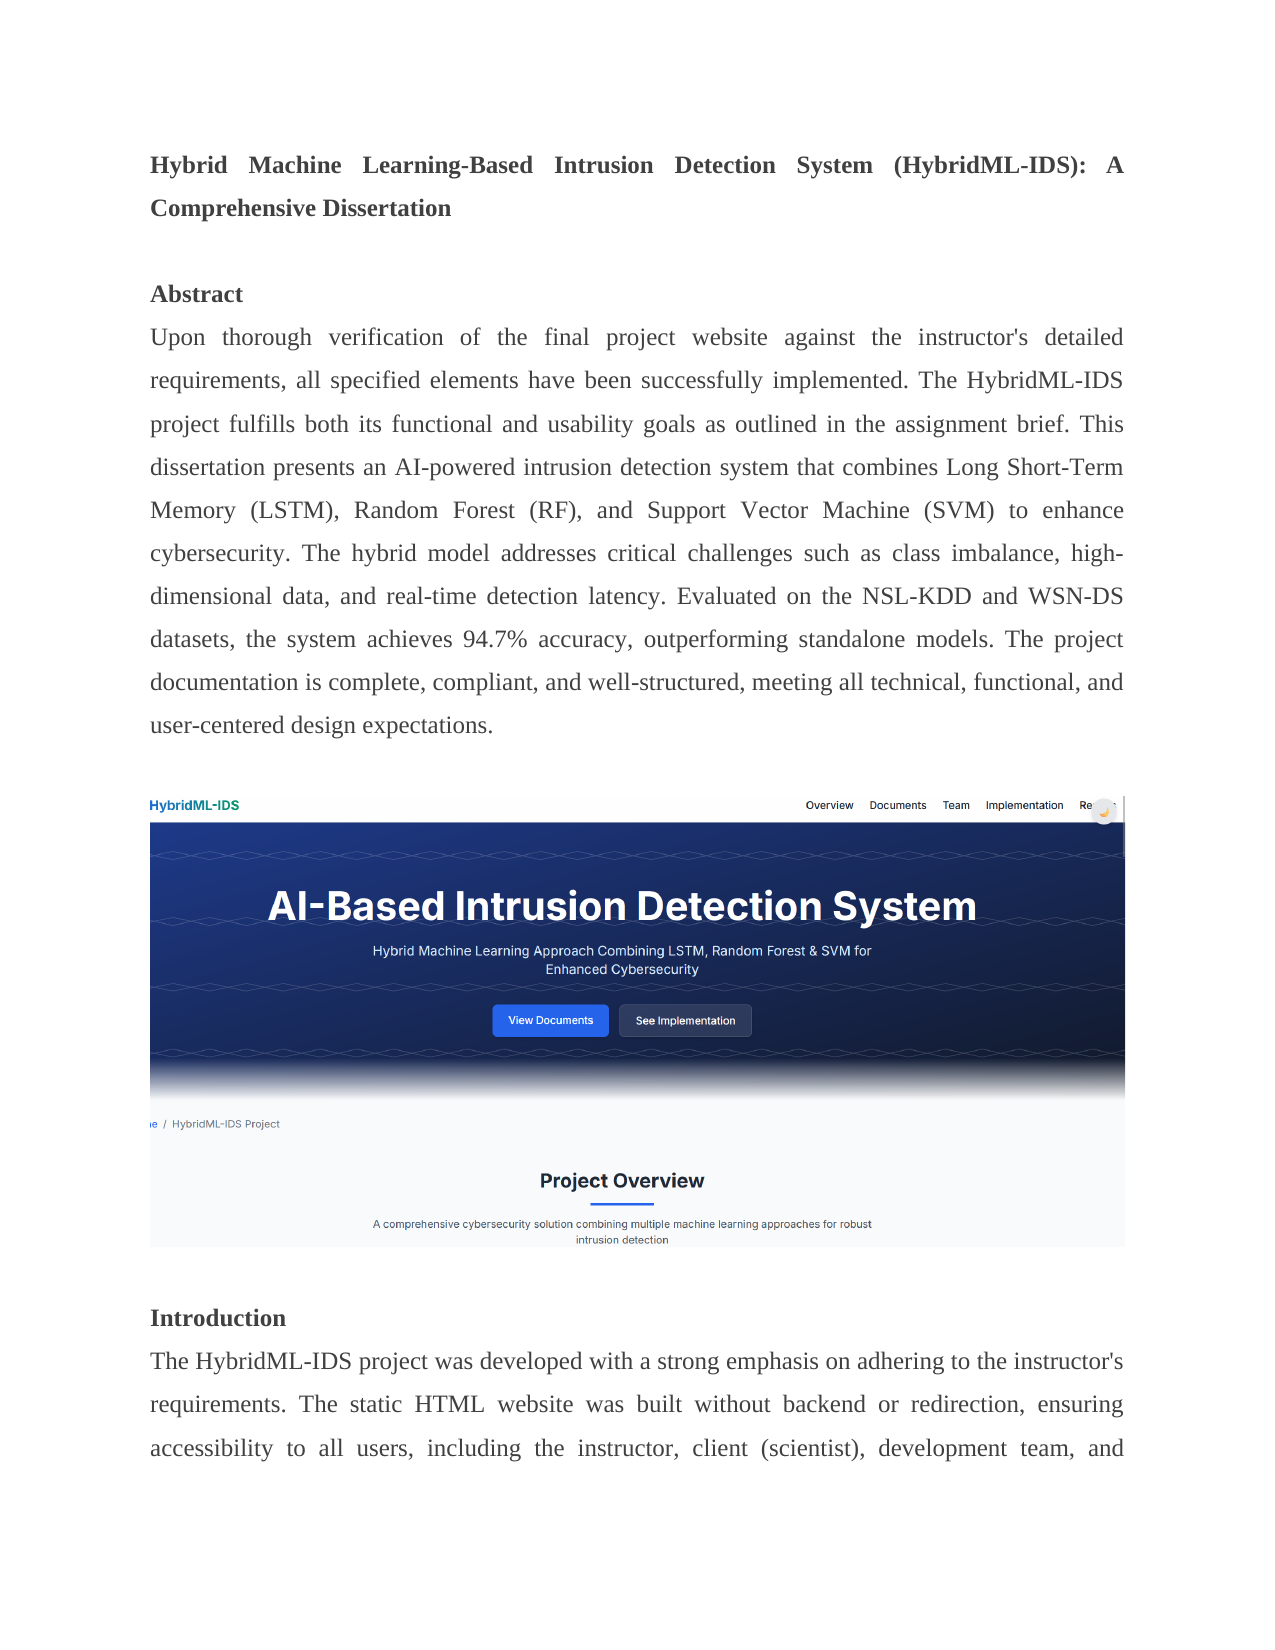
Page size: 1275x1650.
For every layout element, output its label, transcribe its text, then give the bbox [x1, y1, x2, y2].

text Hybrid Machine Learning-Based Intrusion Detection System (HybridML-IDS): A Comprehensive Dissertation [150, 150, 1125, 222]
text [150, 1346, 1125, 1461]
text Upon thorough verification of the final project website against the instructor's detailed requirements, all specified elements have been successfully implemented. The HybridML-IDS project fulfills both its functional and usability goals as outlined in the assignment brief. This dissertation presents an AI-powered intrusion detection system that combines Long Short-Term Memory (LSTM), Random Forest (RF), and Support Vector Machine (SVM) to enhance cybersecurity. The hybrid model addresses critical challenges such as class imbalance, high-dimensional data, and real-time detection latency. Evaluated on the NSL-KDD and WSN-DS datasets, the system achieves 94.7% accuracy, outperforming standalone models. The project documentation is complete, compliant, and well-structured, meeting all technical, functional, and user-centered design expectations. [150, 322, 1125, 739]
text Introduction [150, 1303, 1125, 1332]
picture [150, 796, 1125, 1247]
text Abstract [150, 279, 1125, 308]
